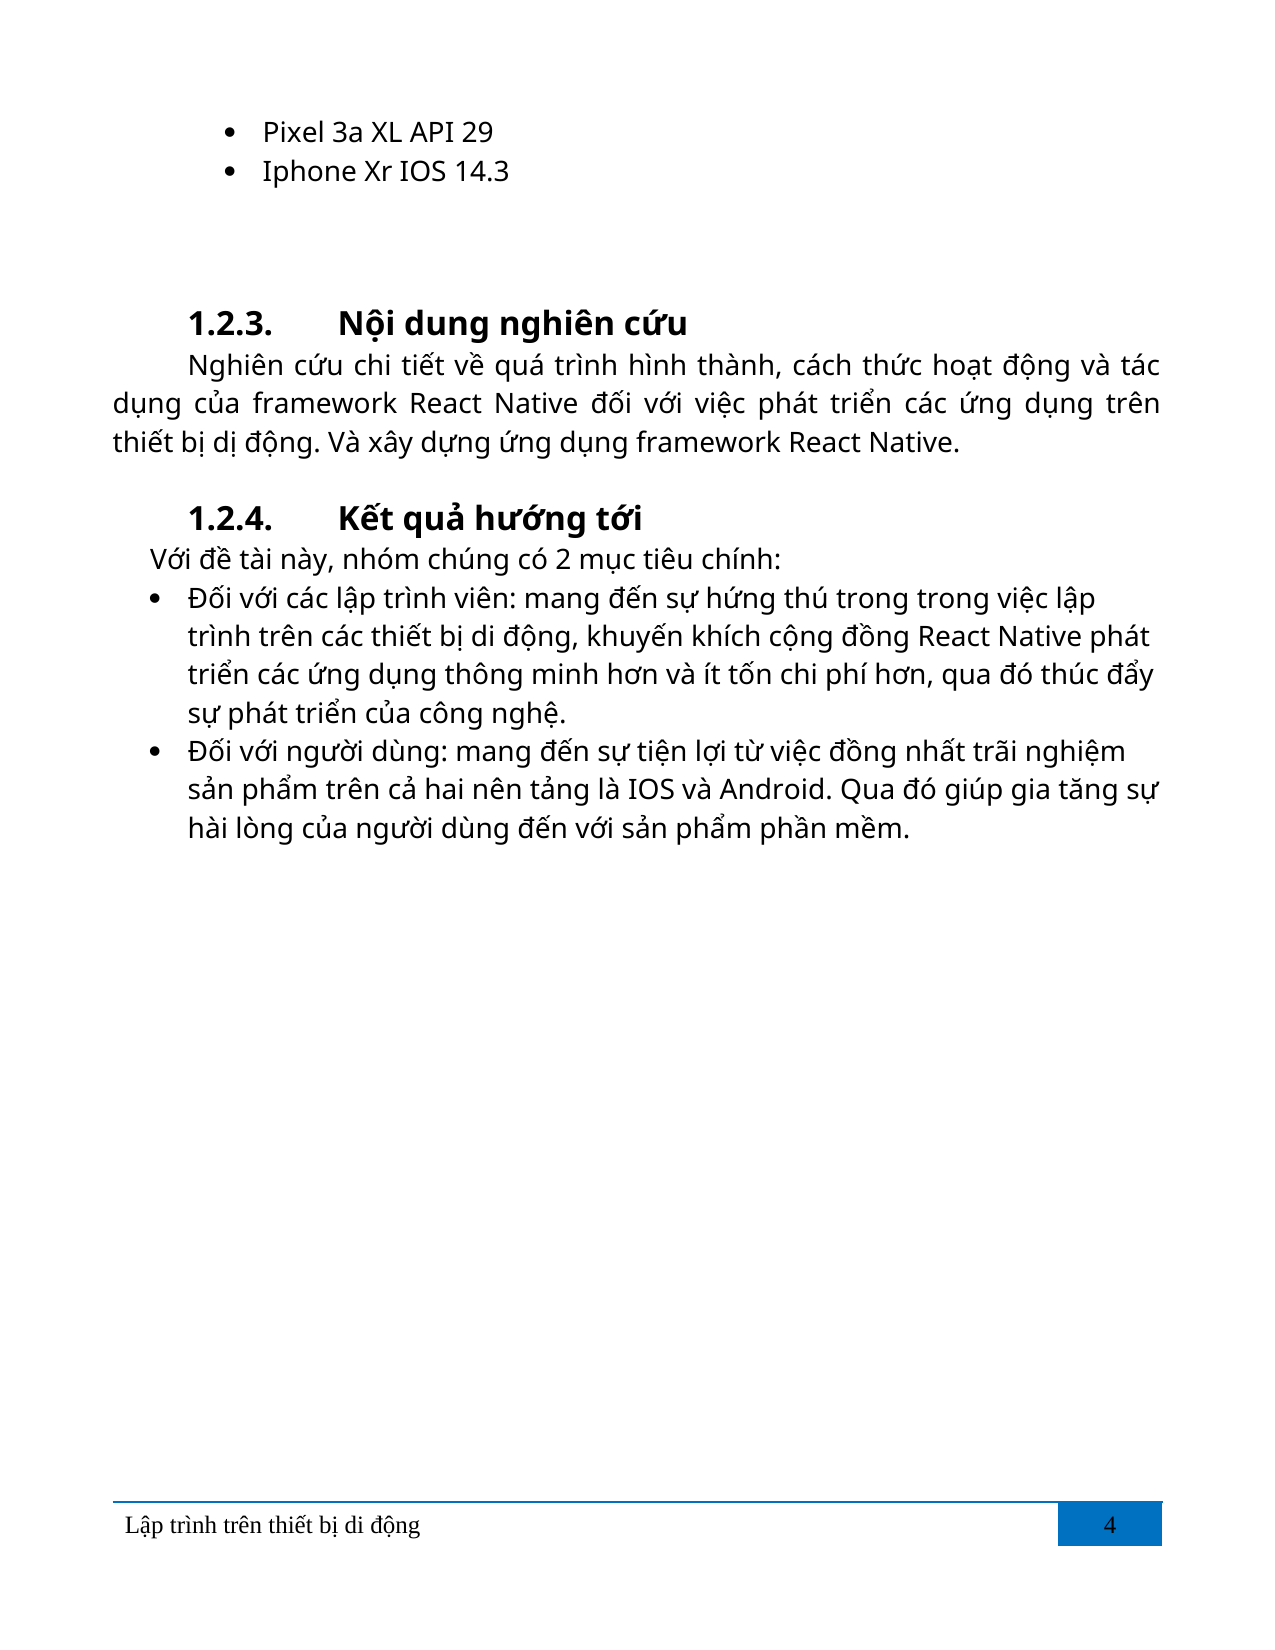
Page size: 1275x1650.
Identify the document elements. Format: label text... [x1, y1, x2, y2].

text Nghiên cứu chi tiết về quá trình hình thành, cách thức hoạt động và tác dụng của framework React Native đối với việc phát triển các ứng dụng trên thiết bị dị động. Và xây dựng ứng dụng framework React Native. [112, 345, 1162, 460]
subtitle Kết quả hướng tới [187, 494, 1162, 540]
list Iphone Xr IOS 14.3 [225, 151, 1162, 189]
list Pixel 3a XL API 29 [225, 112, 1162, 151]
list Đối với các lập trình viên: mang đến sự hứng thú trong trong việc lập trình trên các thiết bị di động, khuyến khích cộng đồng React Native phát triển các ứng dụng thông minh hơn và ít tốn chi phí hơn, qua đó thúc đẩy sự phát triển của công nghệ. [150, 578, 1162, 731]
subtitle Nội dung nghiên cứu [187, 300, 1162, 345]
text Với đề tài này, nhóm chúng có 2 mục tiêu chính: [112, 540, 1162, 578]
list Đối với người dùng: mang đến sự tiện lợi từ việc đồng nhất trãi nghiệm sản phẩm trên cả hai nên tảng là IOS và Android. Qua đó giúp gia tăng sự hài lòng của người dùng đến với sản phẩm phần mềm. [150, 731, 1162, 846]
